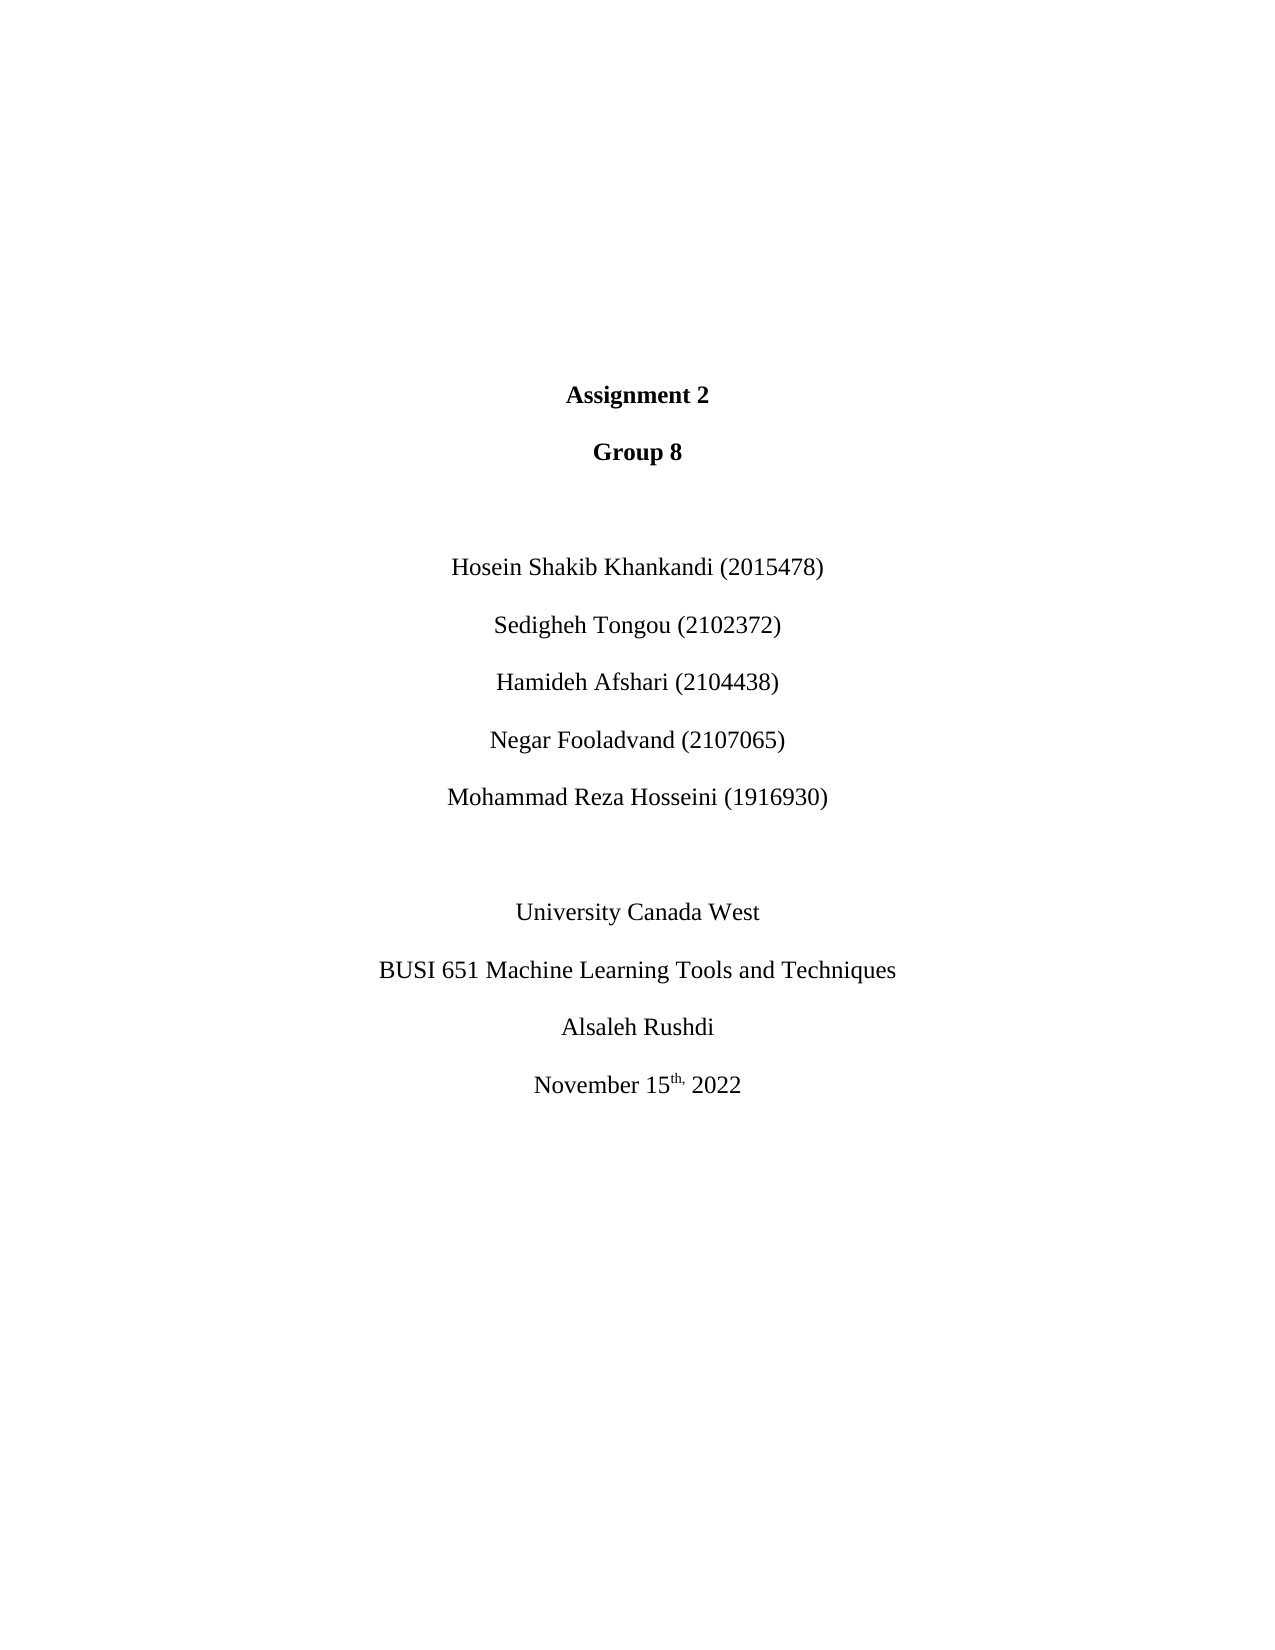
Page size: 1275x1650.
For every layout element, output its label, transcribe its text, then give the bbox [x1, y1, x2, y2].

text Sedigheh Tongou (2102372) [150, 610, 1125, 639]
text Assignment 2 [150, 380, 1125, 409]
text November 15th, 2022 [150, 1070, 1125, 1099]
text Mohammad Reza Hosseini (1916930) [150, 782, 1125, 811]
text Alsaleh Rushdi [150, 1012, 1125, 1041]
text University Canada West [150, 897, 1125, 926]
text Hosein Shakib Khankandi (2015478) [150, 552, 1125, 581]
text Group 8 [150, 437, 1125, 466]
text Hamideh Afshari (2104438) [150, 667, 1125, 696]
text Negar Fooladvand (2107065) [150, 725, 1125, 754]
text BUSI 651 Machine Learning Tools and Techniques [150, 955, 1125, 984]
